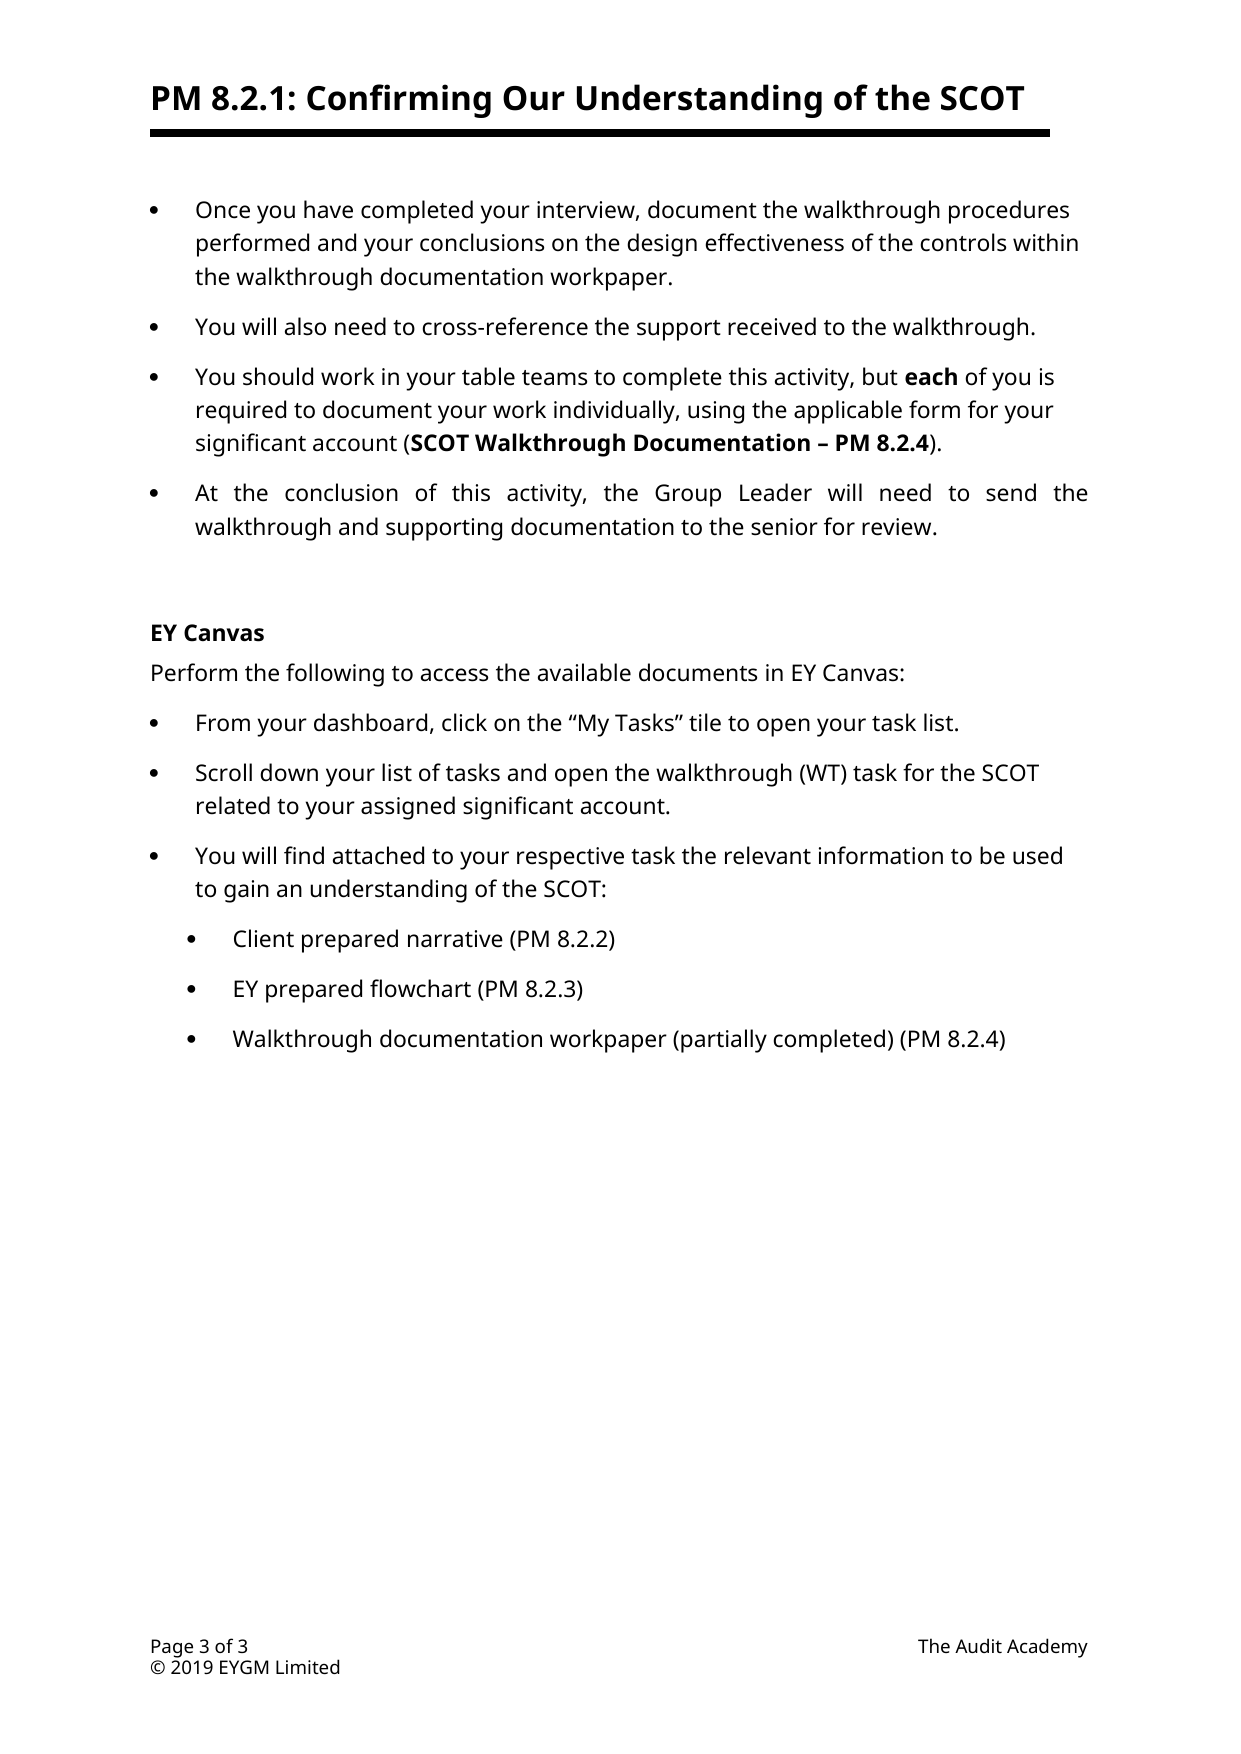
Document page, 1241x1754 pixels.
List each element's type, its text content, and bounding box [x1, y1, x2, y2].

text You will also need to cross-reference the support received to the walkthrough. [150, 309, 1090, 342]
text Walkthrough documentation workpaper (partially completed) (PM 8.2.4) [187, 1021, 1090, 1054]
text At the conclusion of this activity, the Group Leader will need to send the walkthrough and supporting documentation to the senior for review. [150, 475, 1090, 542]
text Once you have completed your interview, document the walkthrough procedures performed and your conclusions on the design effectiveness of the controls within the walkthrough documentation workpaper. [150, 192, 1090, 292]
text Client prepared narrative (PM 8.2.2) [187, 921, 1090, 954]
text Perform the following to access the available documents in EY Canvas: [150, 654, 1090, 688]
text You will find attached to your respective task the relevant information to be used to gain an understanding of the SCOT: [150, 838, 1090, 904]
text From your dashboard, click on the “My Tasks” tile to open your task list. [150, 704, 1090, 738]
text You should work in your table teams to complete this activity, but each of you is required to document your work individually, using the applicable form for your significant account (SCOT Walkthrough Documentation – PM 8.2.4). [150, 359, 1090, 459]
subtitle EY Canvas [150, 617, 1090, 648]
text Scroll down your list of tasks and open the walkthrough (WT) task for the SCOT related to your assigned significant account. [150, 754, 1090, 821]
text EY prepared flowchart (PM 8.2.3) [187, 971, 1090, 1004]
